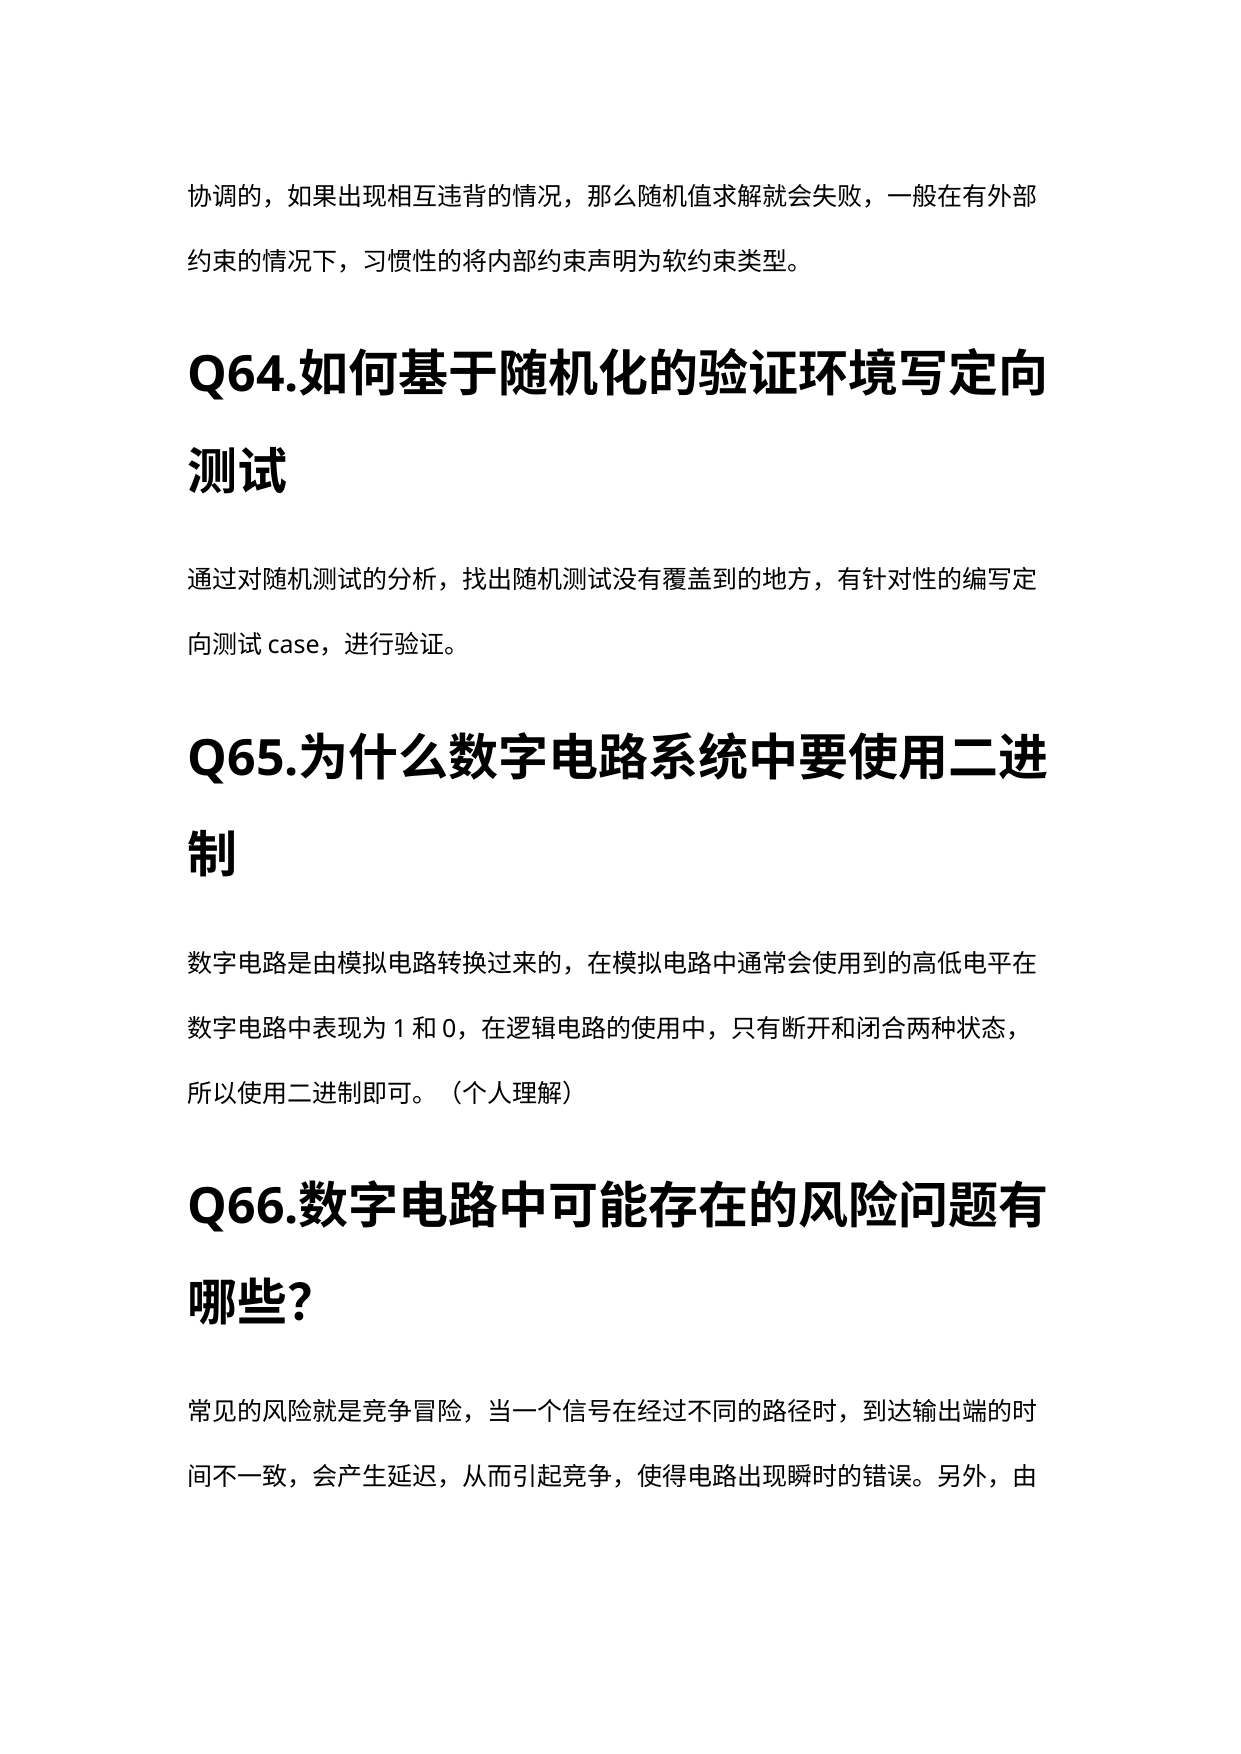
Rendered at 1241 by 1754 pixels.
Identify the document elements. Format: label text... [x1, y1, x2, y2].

text Q66.数字电路中可能存在的风险问题有哪些？ [187, 1153, 1053, 1348]
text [187, 162, 1053, 292]
text 通过对随机测试的分析，找出随机测试没有覆盖到的地方，有针对性的编写定向测试case，进行验证。 [187, 545, 1053, 675]
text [187, 1377, 1053, 1507]
text 数字电路是由模拟电路转换过来的，在模拟电路中通常会使用到的高低电平在数字电路中表现为1和0，在逻辑电路的使用中，只有断开和闭合两种状态，所以使用二进制即可。（个人理解） [187, 929, 1053, 1124]
text Q65.为什么数字电路系统中要使用二进制 [187, 704, 1053, 899]
text Q64.如何基于随机化的验证环境写定向测试 [187, 321, 1053, 516]
